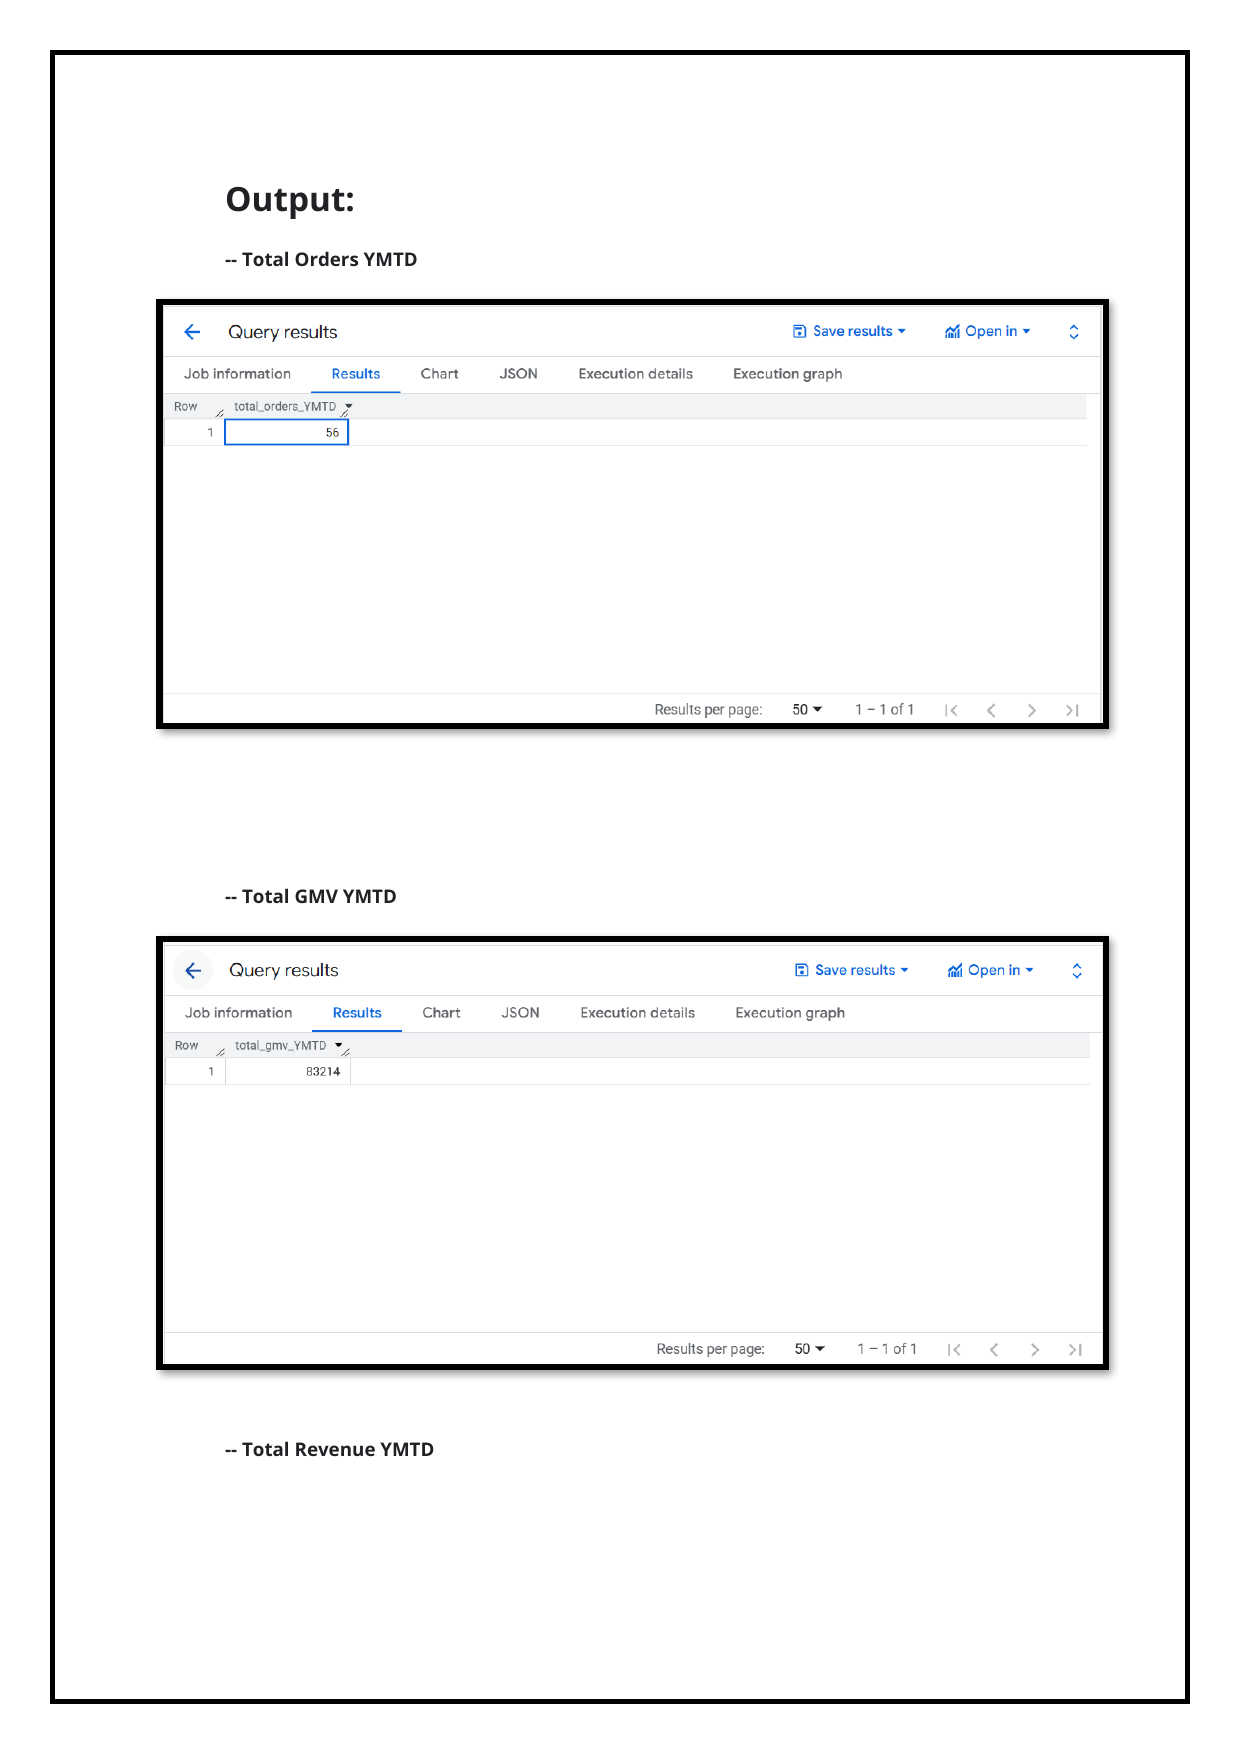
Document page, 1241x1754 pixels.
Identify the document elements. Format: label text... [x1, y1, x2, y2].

picture [163, 305, 1103, 723]
picture [163, 942, 1103, 1364]
list -- Total Revenue YMTD [225, 1437, 1090, 1462]
list -- Total Orders YMTD [225, 246, 1090, 272]
list Output: [225, 176, 1090, 221]
list -- Total GMV YMTD [225, 884, 1090, 909]
